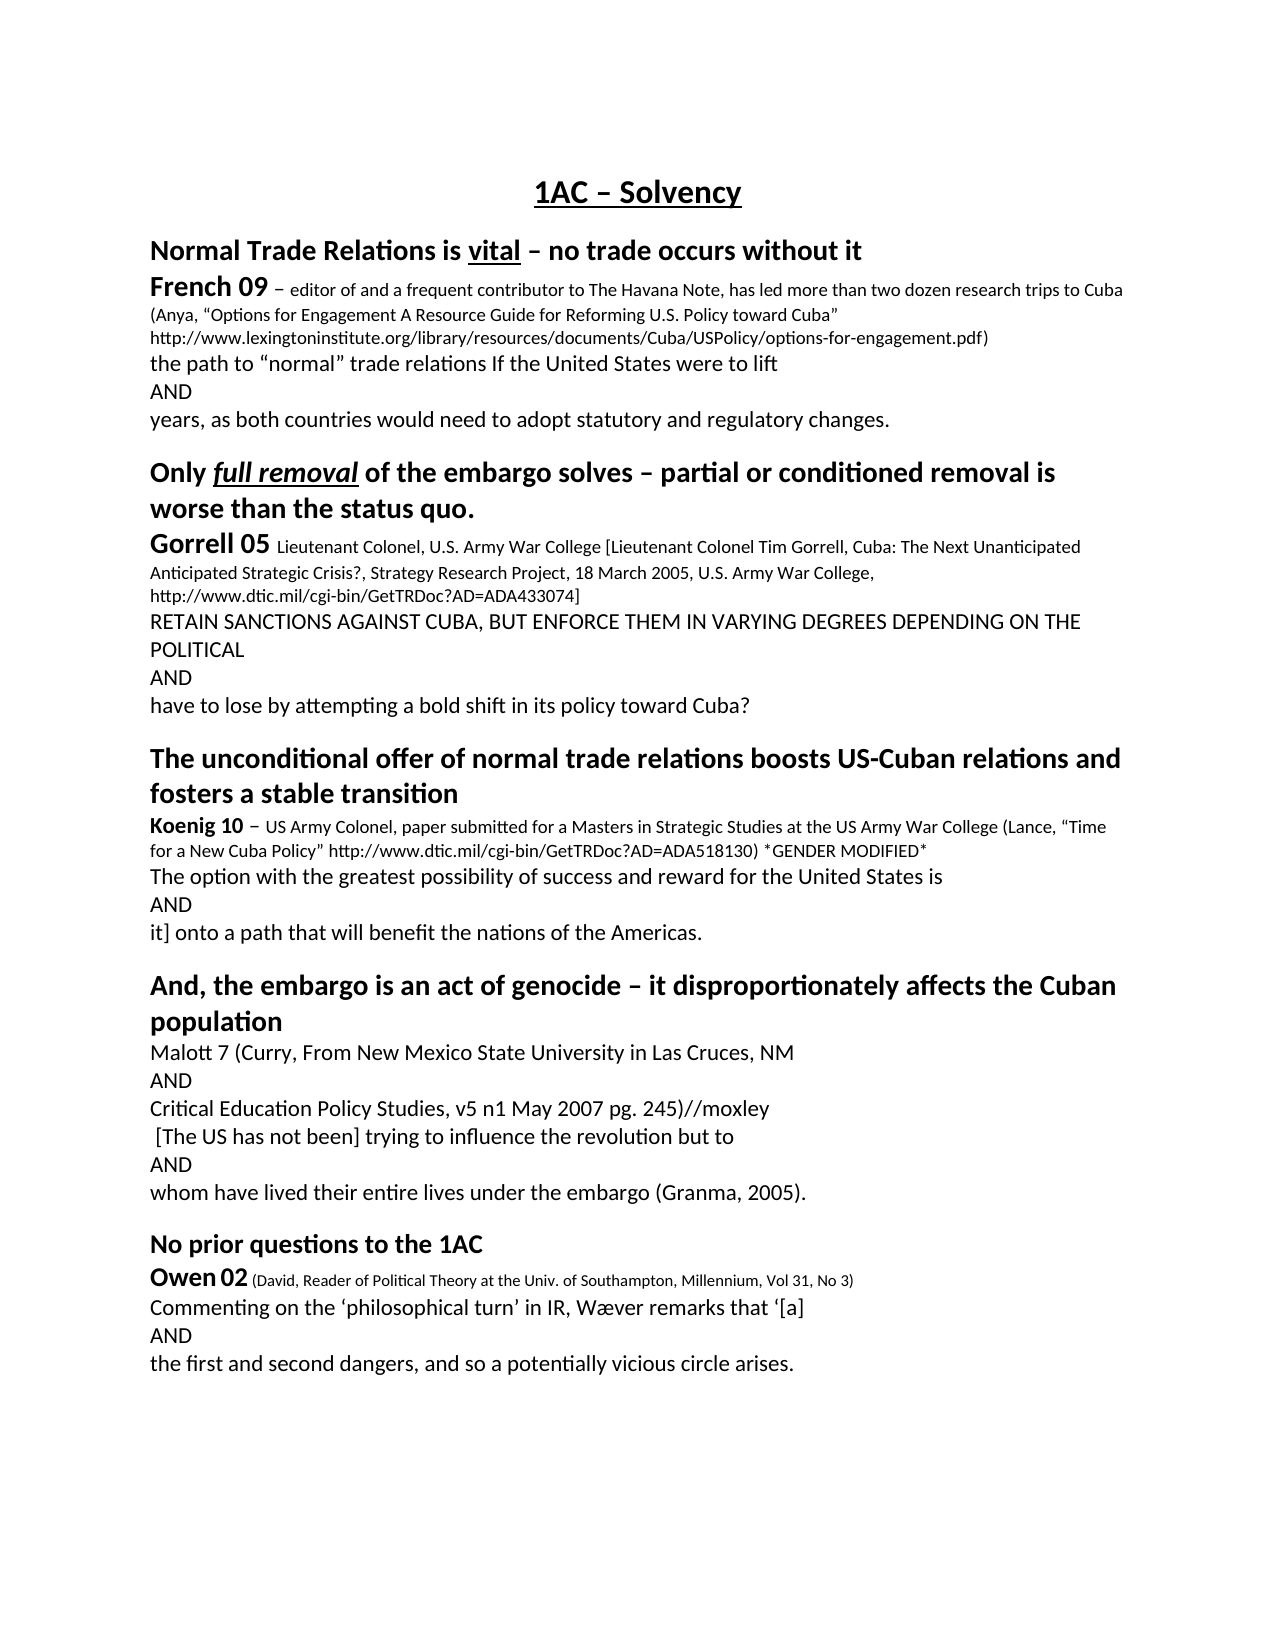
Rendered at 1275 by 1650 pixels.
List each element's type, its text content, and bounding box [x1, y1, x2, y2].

text the path to “normal” trade relations If the United States were to lift [150, 349, 1125, 377]
subtitle The unconditional offer of normal trade relations boosts US-Cuban relations and fosters a stable transition [150, 740, 1125, 811]
text Owen 02 (David, Reader of Political Theory at the Univ. of Southampton, Millennium, Vol 31, No 3) [150, 1260, 1125, 1293]
text Critical Education Policy Studies, v5 n1 May 2007 pg. 245)//moxley [150, 1094, 1125, 1122]
text years, as both countries would need to adopt statutory and regulatory changes. [150, 406, 1125, 433]
text have to lose by attempting a bold shift in its policy toward Cuba? [150, 691, 1125, 719]
text Koenig 10 – US Army Colonel, paper submitted for a Masters in Strategic Studies at the US Army War College (Lance, “Time for a New Cuba Policy” http://www.dtic.mil/cgi-bin/GetTRDoc?AD=ADA518130) *GENDER MODIFIED* [150, 811, 1125, 862]
text RETAIN SANCTIONS AGAINST CUBA, BUT ENFORCE THEM IN VARYING DEGREES DEPENDING ON THE POLITICAL [150, 607, 1125, 663]
text Malott 7 (Curry, From New Mexico State University in Las Cruces, NM [150, 1038, 1125, 1066]
text AND [150, 1321, 1125, 1349]
subtitle No prior questions to the 1AC [150, 1227, 1125, 1260]
text French 09 – editor of and a frequent contributor to The Havana Note, has led more than two dozen research trips to Cuba (Anya, “Options for Engagement A Resource Guide for Reforming U.S. Policy toward Cuba” http://www.lexingtoninstitute.org/library/resources/documents/Cuba/USPolicy/options-for-engagement.pdf) [150, 268, 1125, 349]
text whom have lived their entire lives under the embargo (Granma, 2005). [150, 1178, 1125, 1206]
subtitle Normal Trade Relations is vital – no trade occurs without it [150, 232, 1125, 268]
subtitle Only full removal of the embargo solves – partial or conditioned removal is worse than the status quo. [150, 454, 1125, 526]
text The option with the greatest possibility of success and reward for the United States is [150, 862, 1125, 890]
text AND [150, 377, 1125, 406]
text Gorrell 05 Lieutenant Colonel, U.S. Army War College [Lieutenant Colonel Tim Gorrell, Cuba: The Next Unanticipated Anticipated Strategic Crisis?, Strategy Research Project, 18 March 2005, U.S. Army War College, http://www.dtic.mil/cgi-bin/GetTRDoc?AD=ADA433074] [150, 526, 1125, 607]
text [The US has not been] trying to influence the revolution but to [150, 1122, 1125, 1150]
text Commenting on the ‘philosophical turn’ in IR, Wæver remarks that ‘[a] [150, 1293, 1125, 1321]
text AND [150, 890, 1125, 918]
text AND [150, 663, 1125, 691]
text the first and second dangers, and so a potentially vicious circle arises. [150, 1349, 1125, 1377]
text AND [150, 1150, 1125, 1178]
subtitle And, the embargo is an act of genocide – it disproportionately affects the Cuban population [150, 967, 1125, 1038]
text it] onto a path that will benefit the nations of the Americas. [150, 918, 1125, 946]
subtitle 1AC – Solvency [150, 171, 1125, 212]
text AND [150, 1066, 1125, 1094]
